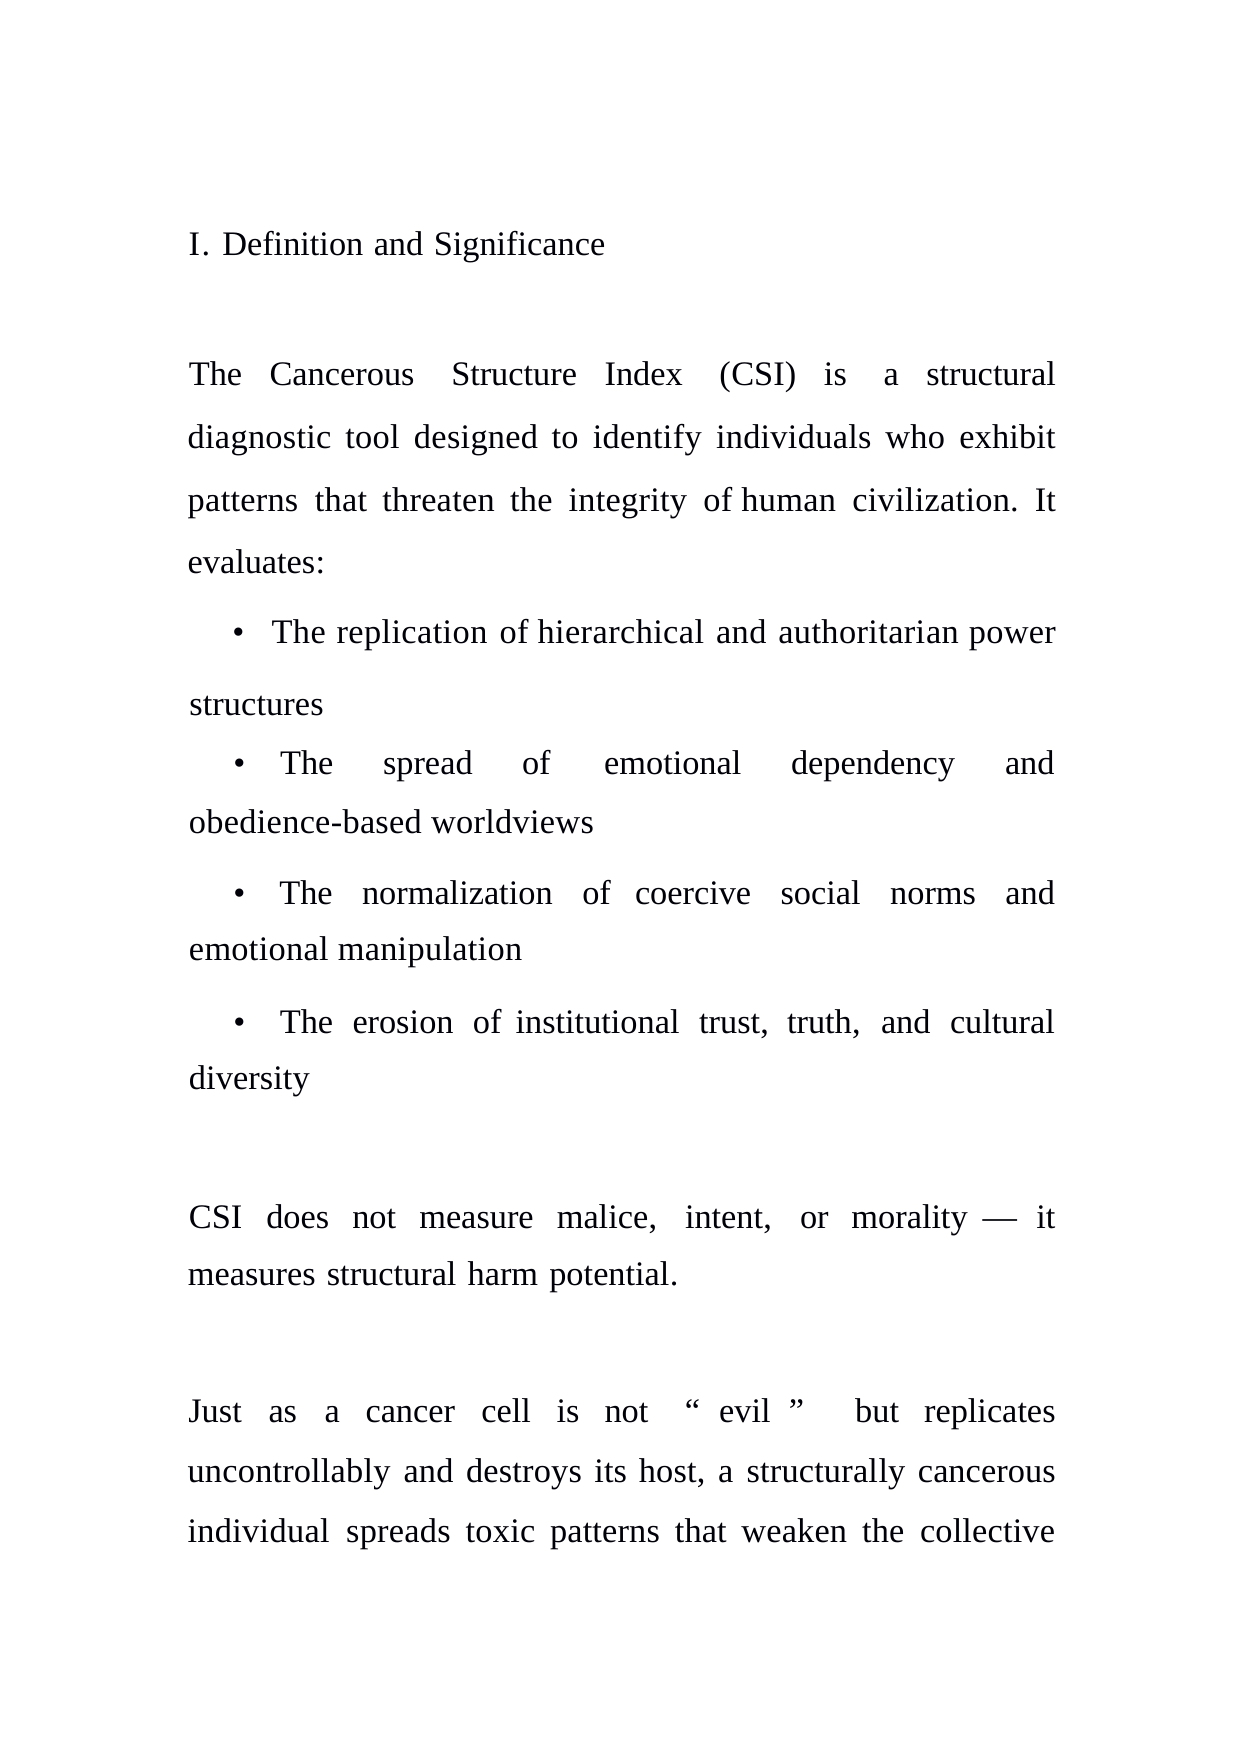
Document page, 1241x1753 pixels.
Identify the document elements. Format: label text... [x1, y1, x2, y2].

text structures [189, 692, 1056, 721]
text • The replication of hierarchical and authoritarian power [186, 613, 1056, 659]
text • The erosion of institutional trust, truth, and cultural diversity [189, 1002, 1055, 1097]
text The Cancerous Structure Index (CSI) is a structural diagnostic tool designed to identify individuals who exhibit patterns that threaten the integrity of human civilization. It evaluates: [187, 353, 1056, 581]
text I. Definition and Significance [188, 224, 1056, 271]
text • The normalization of coercive social norms and emotional manipulation [189, 872, 1055, 967]
text • The spread of emotional dependency and obedience-based worldviews [189, 742, 1055, 841]
text Just as a cancer cell is not “ evil ” but replicates uncontrollably and destroys its host, a structurally cancerous individual spreads toxic patterns that weaken the collective [187, 1391, 1056, 1549]
text CSI does not measure malice, intent, or morality — it measures structural harm potential. [188, 1196, 1056, 1293]
